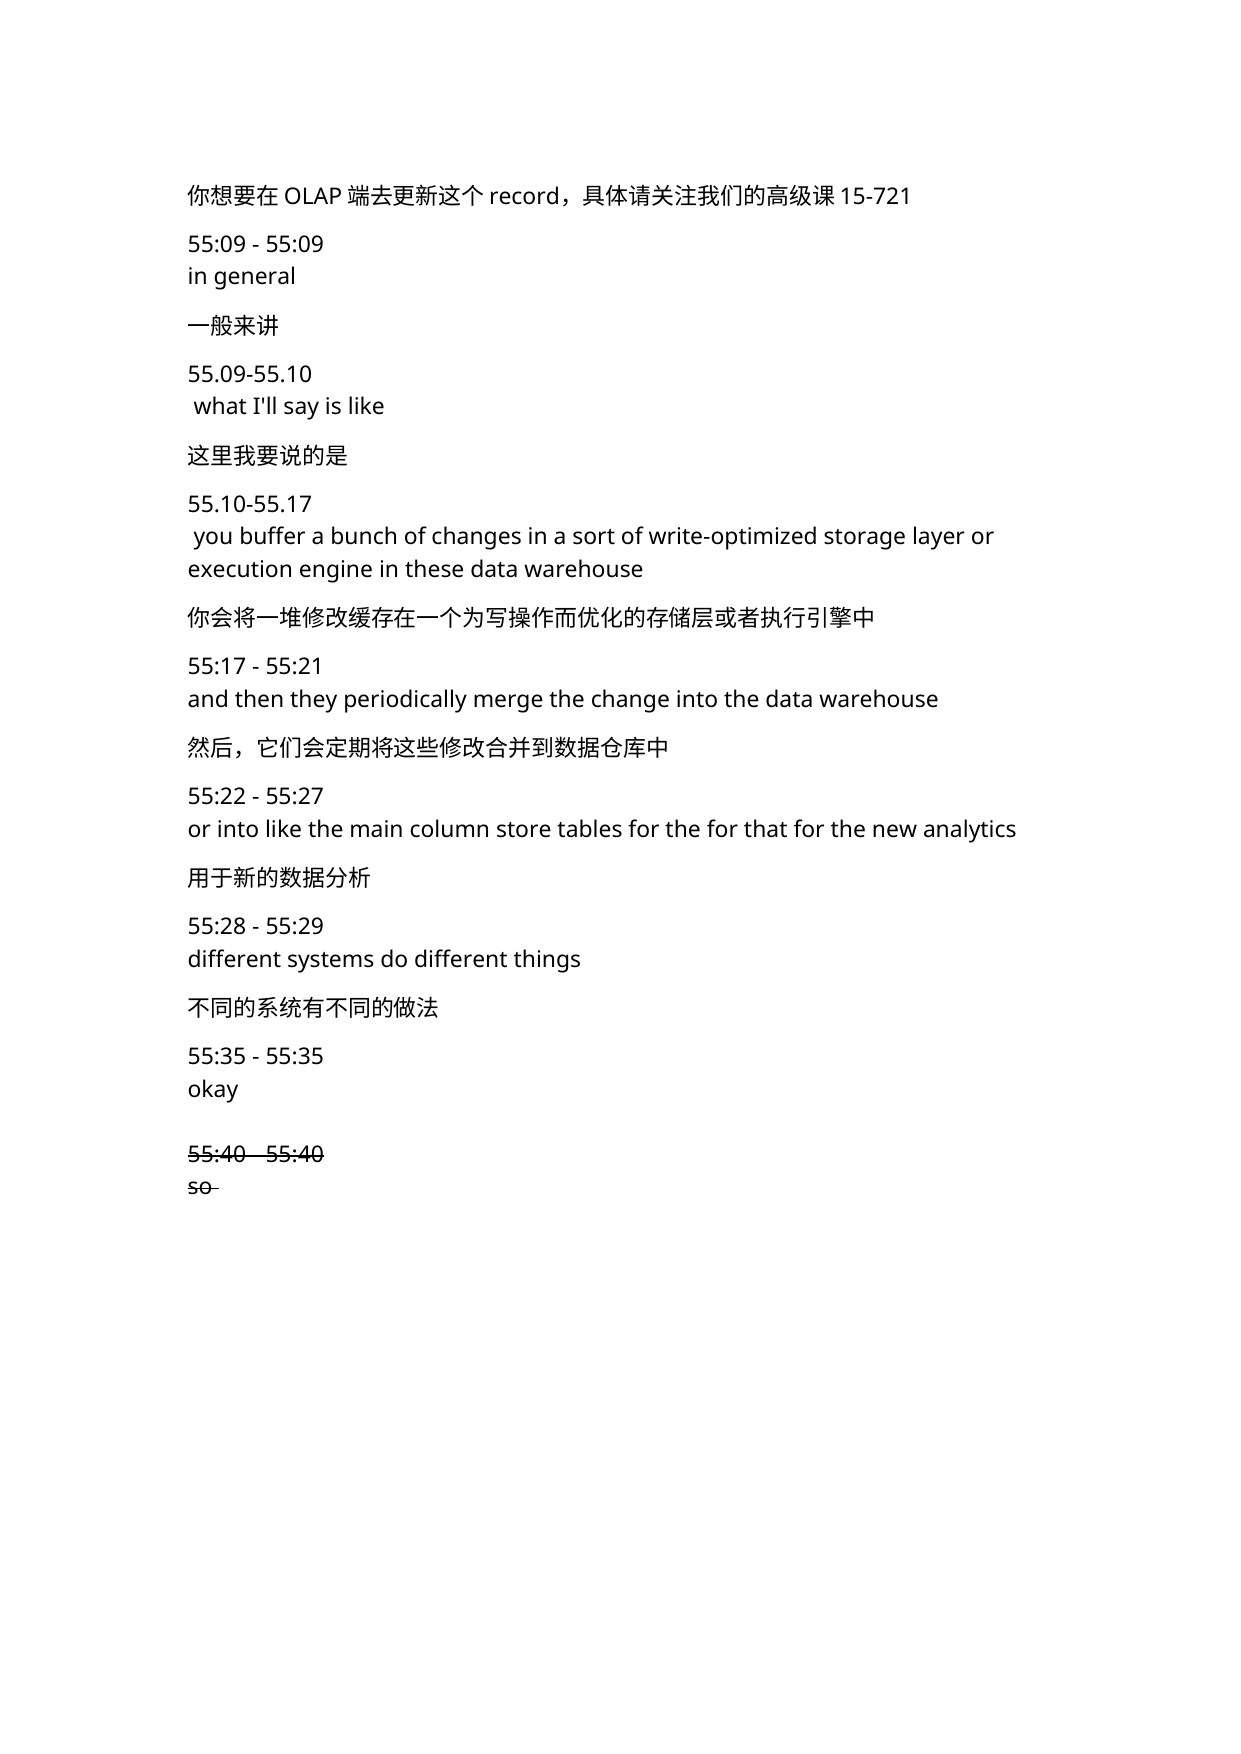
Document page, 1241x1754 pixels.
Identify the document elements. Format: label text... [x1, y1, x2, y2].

text 用于新的数据分析 [187, 844, 1053, 909]
text 你会将一堆修改缓存在一个为写操作而优化的存储层或者执行引擎中 [187, 584, 1053, 649]
text 这里我要说的是 [187, 422, 1053, 487]
text 55.10-55.17 [187, 487, 1053, 519]
text 55.09-55.10 [187, 357, 1053, 389]
text different systems do different things [187, 942, 1053, 974]
text and then they periodically merge the change into the data warehouse [187, 682, 1053, 714]
text in general [187, 259, 1053, 292]
text 你想要在OLAP端去更新这个record，具体请关注我们的高级课15-721 [187, 162, 1053, 227]
text 55:09 - 55:09 [187, 227, 1053, 259]
text so [187, 1169, 1053, 1202]
text okay [187, 1072, 1053, 1104]
text 55:17 - 55:21 [187, 649, 1053, 682]
text or into like the main column store tables for the for that for the new analytics [187, 812, 1053, 844]
text what I'll say is like [187, 389, 1053, 422]
text 55:28 - 55:29 [187, 909, 1053, 942]
text you buffer a bunch of changes in a sort of write-optimized storage layer or execution engine in these data warehouse [187, 519, 1053, 584]
text 不同的系统有不同的做法 [187, 974, 1053, 1039]
text 然后，它们会定期将这些修改合并到数据仓库中 [187, 714, 1053, 779]
text 55:35 - 55:35 [187, 1039, 1053, 1072]
text 一般来讲 [187, 292, 1053, 357]
text 55:40 - 55:40 [187, 1137, 1053, 1169]
text 55:22 - 55:27 [187, 779, 1053, 812]
